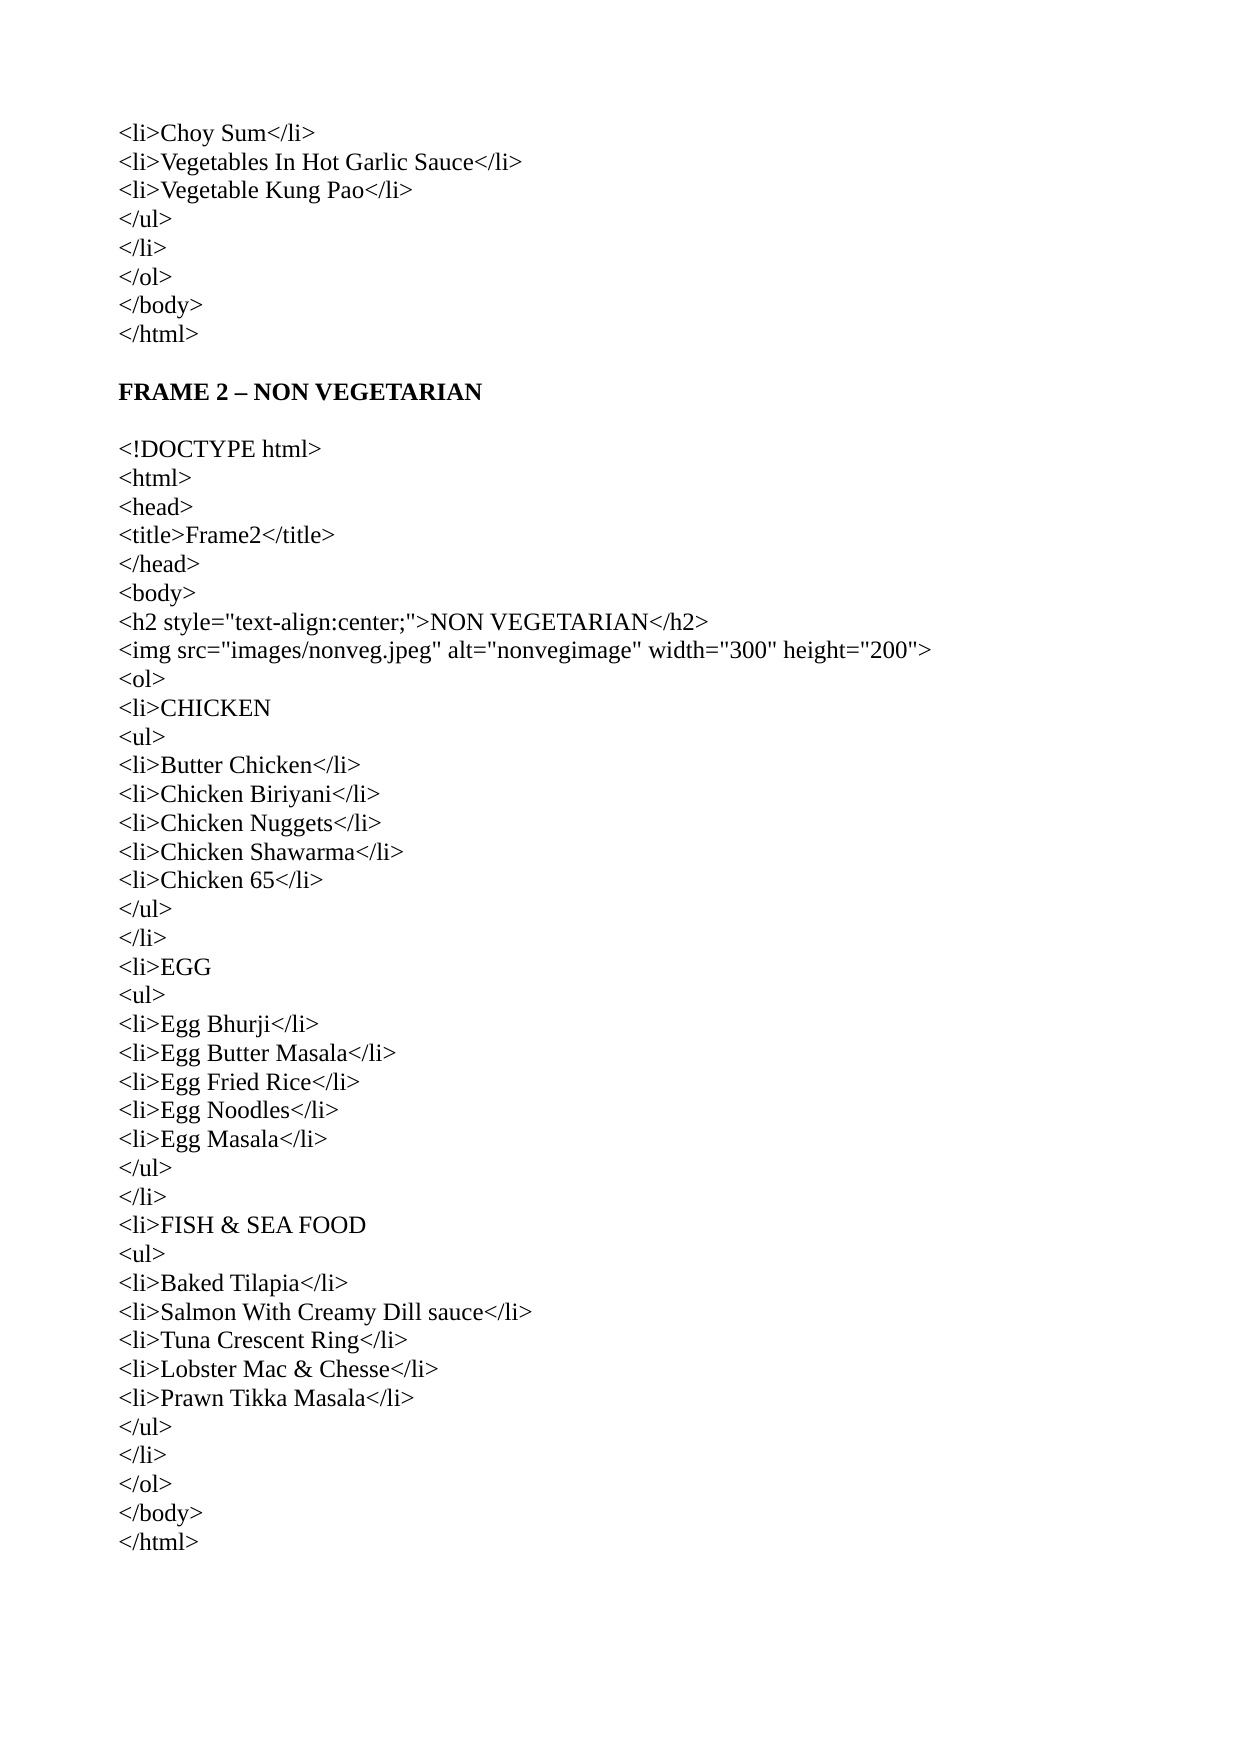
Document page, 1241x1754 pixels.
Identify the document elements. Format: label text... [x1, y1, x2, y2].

text </html> [118, 1527, 1122, 1556]
text <li>Vegetable Kung Pao</li> [118, 176, 1122, 204]
text <li>Egg Bhurji</li> [118, 1009, 1122, 1038]
text <li>Baked Tilapia</li> [118, 1268, 1122, 1297]
text <li>Egg Noodles</li> [118, 1096, 1122, 1124]
text </ol> [118, 1469, 1122, 1498]
text </body> [118, 1498, 1122, 1527]
text <li>Choy Sum</li> [118, 118, 1122, 147]
text <li>Chicken Biriyani</li> [118, 779, 1122, 808]
text <ol> [118, 664, 1122, 693]
text <li>Egg Fried Rice</li> [118, 1067, 1122, 1096]
text <h2 style="text-align:center;">NON VEGETARIAN</h2> [118, 607, 1122, 636]
text <img src="images/nonveg.jpeg" alt="nonvegimage" width="300" height="200"> [118, 636, 1122, 664]
text </li> [118, 233, 1122, 262]
text </li> [118, 923, 1122, 952]
text <li>Tuna Crescent Ring</li> [118, 1326, 1122, 1354]
text <li>Vegetables In Hot Garlic Sauce</li> [118, 147, 1122, 176]
text </body> [118, 291, 1122, 319]
text <body> [118, 578, 1122, 607]
text <ul> [118, 722, 1122, 751]
text <ul> [118, 981, 1122, 1009]
text </li> [118, 1182, 1122, 1211]
text <!DOCTYPE html> [118, 434, 1122, 463]
text <li>Prawn Tikka Masala</li> [118, 1383, 1122, 1412]
text </ul> [118, 894, 1122, 923]
text <head> [118, 492, 1122, 521]
text <li>Chicken Nuggets</li> [118, 808, 1122, 837]
text </ul> [118, 204, 1122, 233]
text <li>CHICKEN [118, 693, 1122, 722]
text <li>FISH & SEA FOOD [118, 1211, 1122, 1239]
text </ol> [118, 262, 1122, 291]
text </ul> [118, 1412, 1122, 1441]
text </head> [118, 549, 1122, 578]
text <ul> [118, 1239, 1122, 1268]
text </li> [118, 1441, 1122, 1469]
text </html> [118, 319, 1122, 348]
text <li>Butter Chicken</li> [118, 751, 1122, 779]
text <li>Egg Butter Masala</li> [118, 1038, 1122, 1067]
text FRAME 2 – NON VEGETARIAN [118, 377, 1122, 406]
text <li>Salmon With Creamy Dill sauce</li> [118, 1297, 1122, 1326]
text </ul> [118, 1153, 1122, 1182]
text <li>EGG [118, 952, 1122, 981]
text <li>Chicken Shawarma</li> [118, 837, 1122, 866]
text <li>Lobster Mac & Chesse</li> [118, 1354, 1122, 1383]
text <html> [118, 463, 1122, 492]
text <title>Frame2</title> [118, 521, 1122, 549]
text <li>Egg Masala</li> [118, 1124, 1122, 1153]
text <li>Chicken 65</li> [118, 866, 1122, 894]
